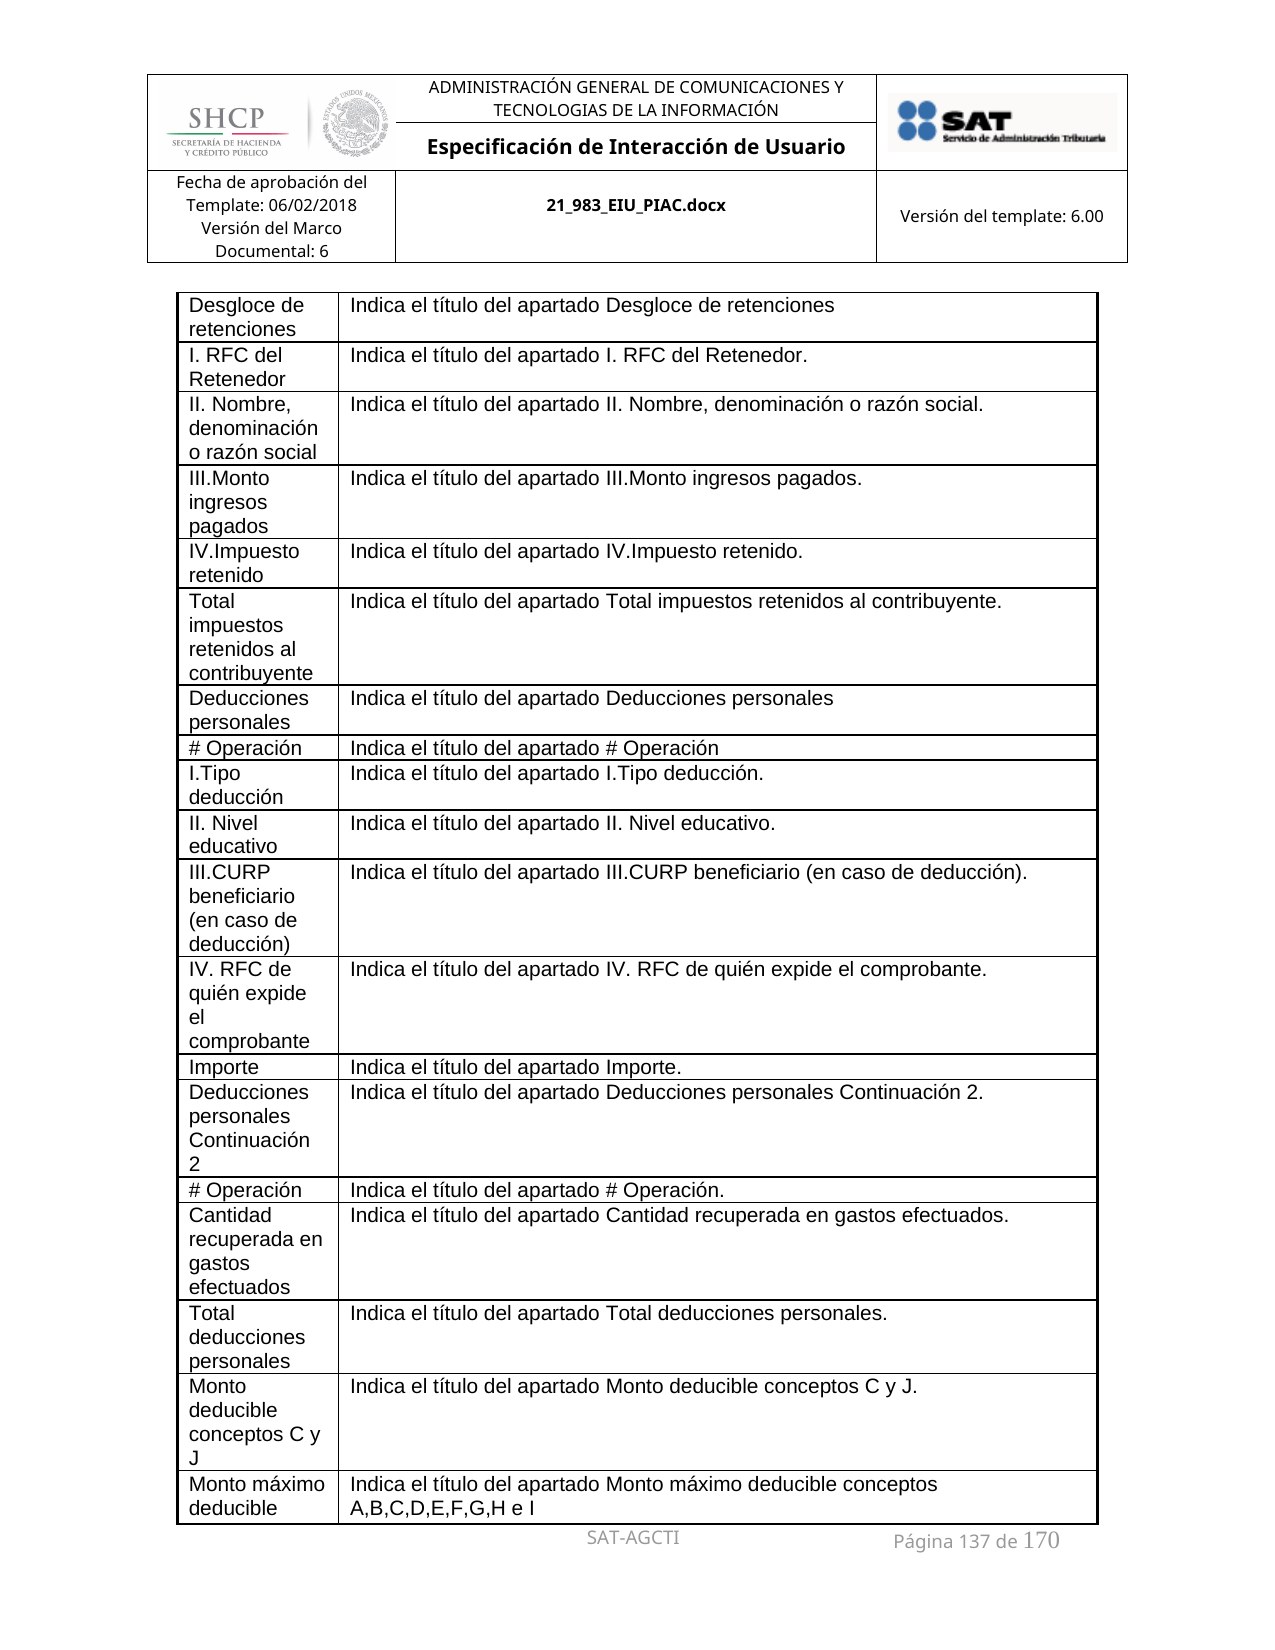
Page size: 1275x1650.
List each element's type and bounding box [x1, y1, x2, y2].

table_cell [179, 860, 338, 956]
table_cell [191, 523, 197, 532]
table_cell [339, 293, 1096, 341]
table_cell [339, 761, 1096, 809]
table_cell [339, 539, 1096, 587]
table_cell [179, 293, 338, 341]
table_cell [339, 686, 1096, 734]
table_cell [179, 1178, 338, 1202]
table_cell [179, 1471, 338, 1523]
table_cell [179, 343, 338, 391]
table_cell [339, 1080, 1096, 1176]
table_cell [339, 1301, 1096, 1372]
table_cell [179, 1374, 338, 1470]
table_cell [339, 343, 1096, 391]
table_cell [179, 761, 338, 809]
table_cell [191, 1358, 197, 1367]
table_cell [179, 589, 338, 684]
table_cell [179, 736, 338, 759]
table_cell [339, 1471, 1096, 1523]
picture [158, 75, 396, 170]
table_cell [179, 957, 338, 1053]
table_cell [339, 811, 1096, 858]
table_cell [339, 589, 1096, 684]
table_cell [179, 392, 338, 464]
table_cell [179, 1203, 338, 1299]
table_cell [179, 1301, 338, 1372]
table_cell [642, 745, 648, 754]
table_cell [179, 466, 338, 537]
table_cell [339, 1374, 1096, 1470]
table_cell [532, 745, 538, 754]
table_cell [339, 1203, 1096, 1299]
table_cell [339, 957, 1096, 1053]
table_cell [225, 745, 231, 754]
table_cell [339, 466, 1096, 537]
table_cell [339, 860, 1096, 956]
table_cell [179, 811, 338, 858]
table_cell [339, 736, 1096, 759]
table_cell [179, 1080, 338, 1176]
picture [887, 93, 1118, 152]
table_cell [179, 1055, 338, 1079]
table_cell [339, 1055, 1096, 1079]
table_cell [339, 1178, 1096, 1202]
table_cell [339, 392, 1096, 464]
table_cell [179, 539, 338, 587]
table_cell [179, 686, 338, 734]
